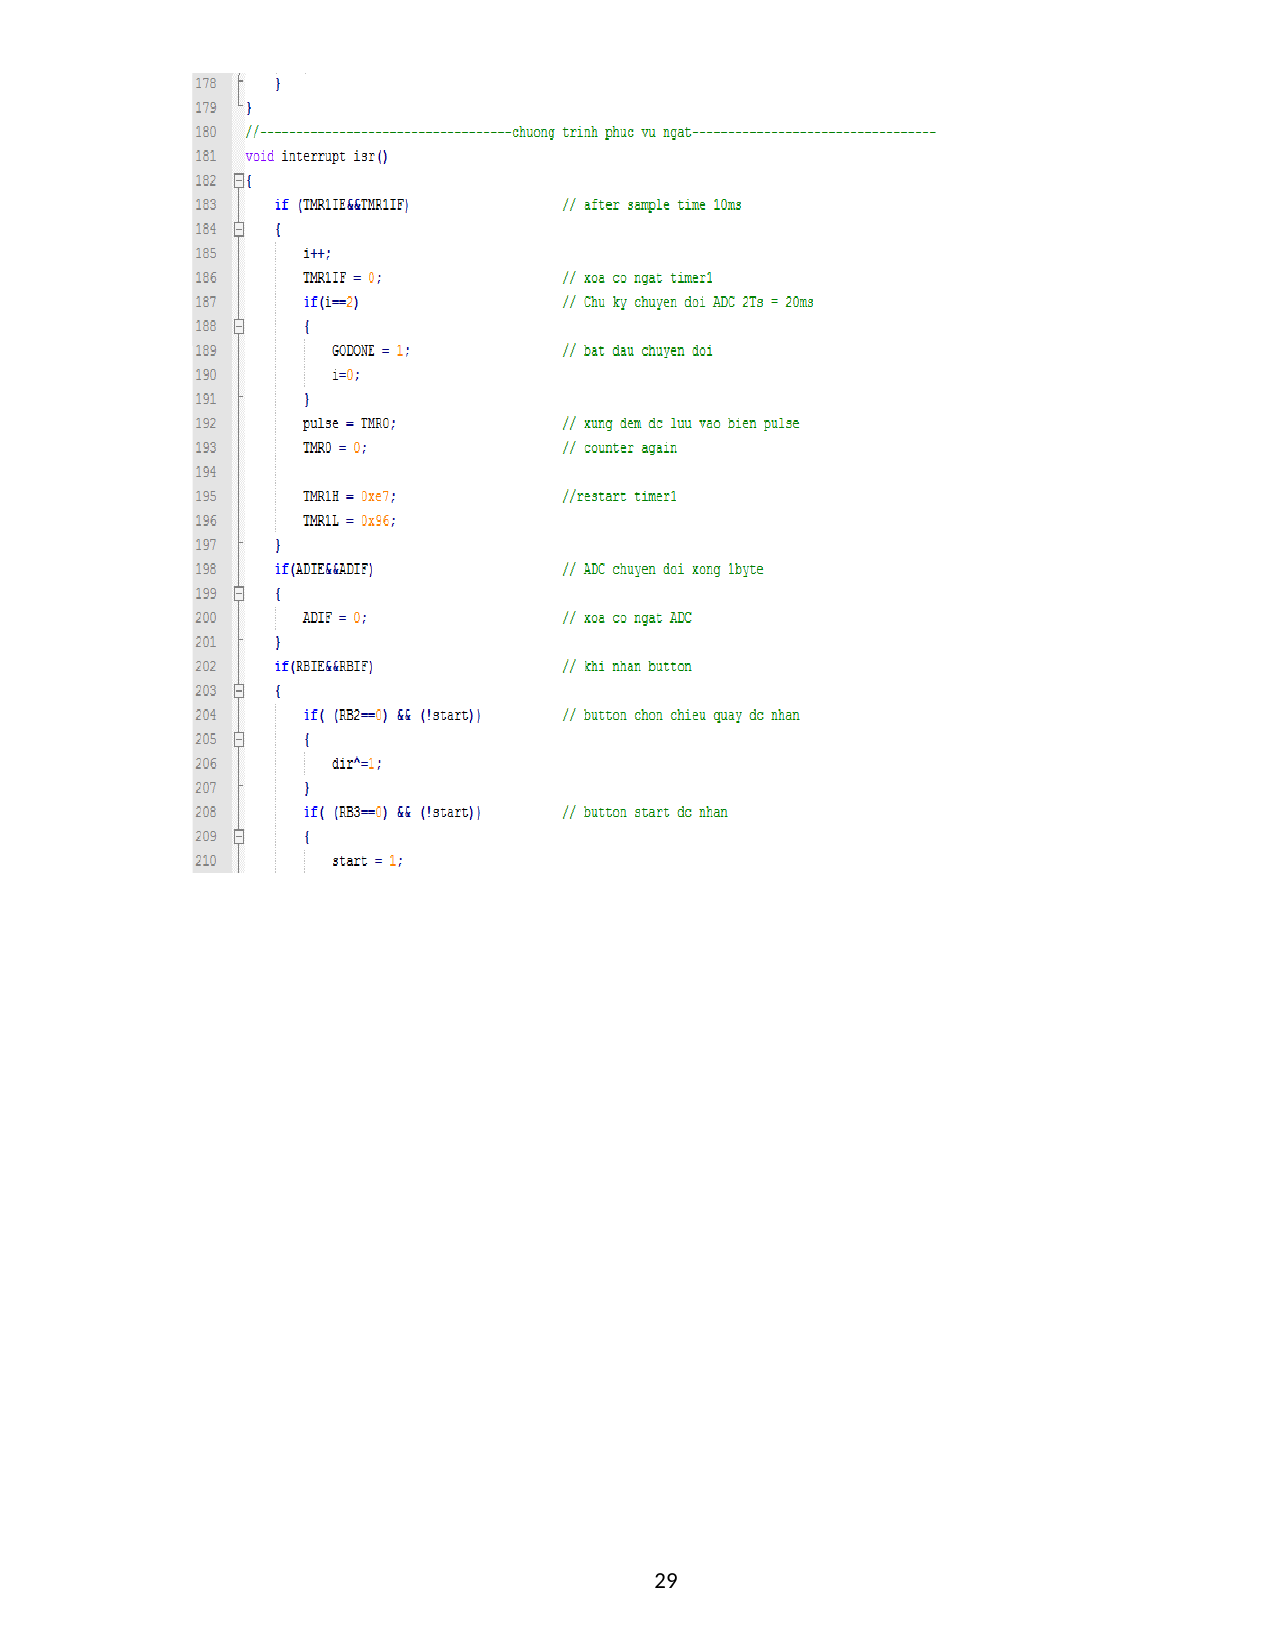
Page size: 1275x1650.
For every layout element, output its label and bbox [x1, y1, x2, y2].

picture [192, 73, 1168, 873]
